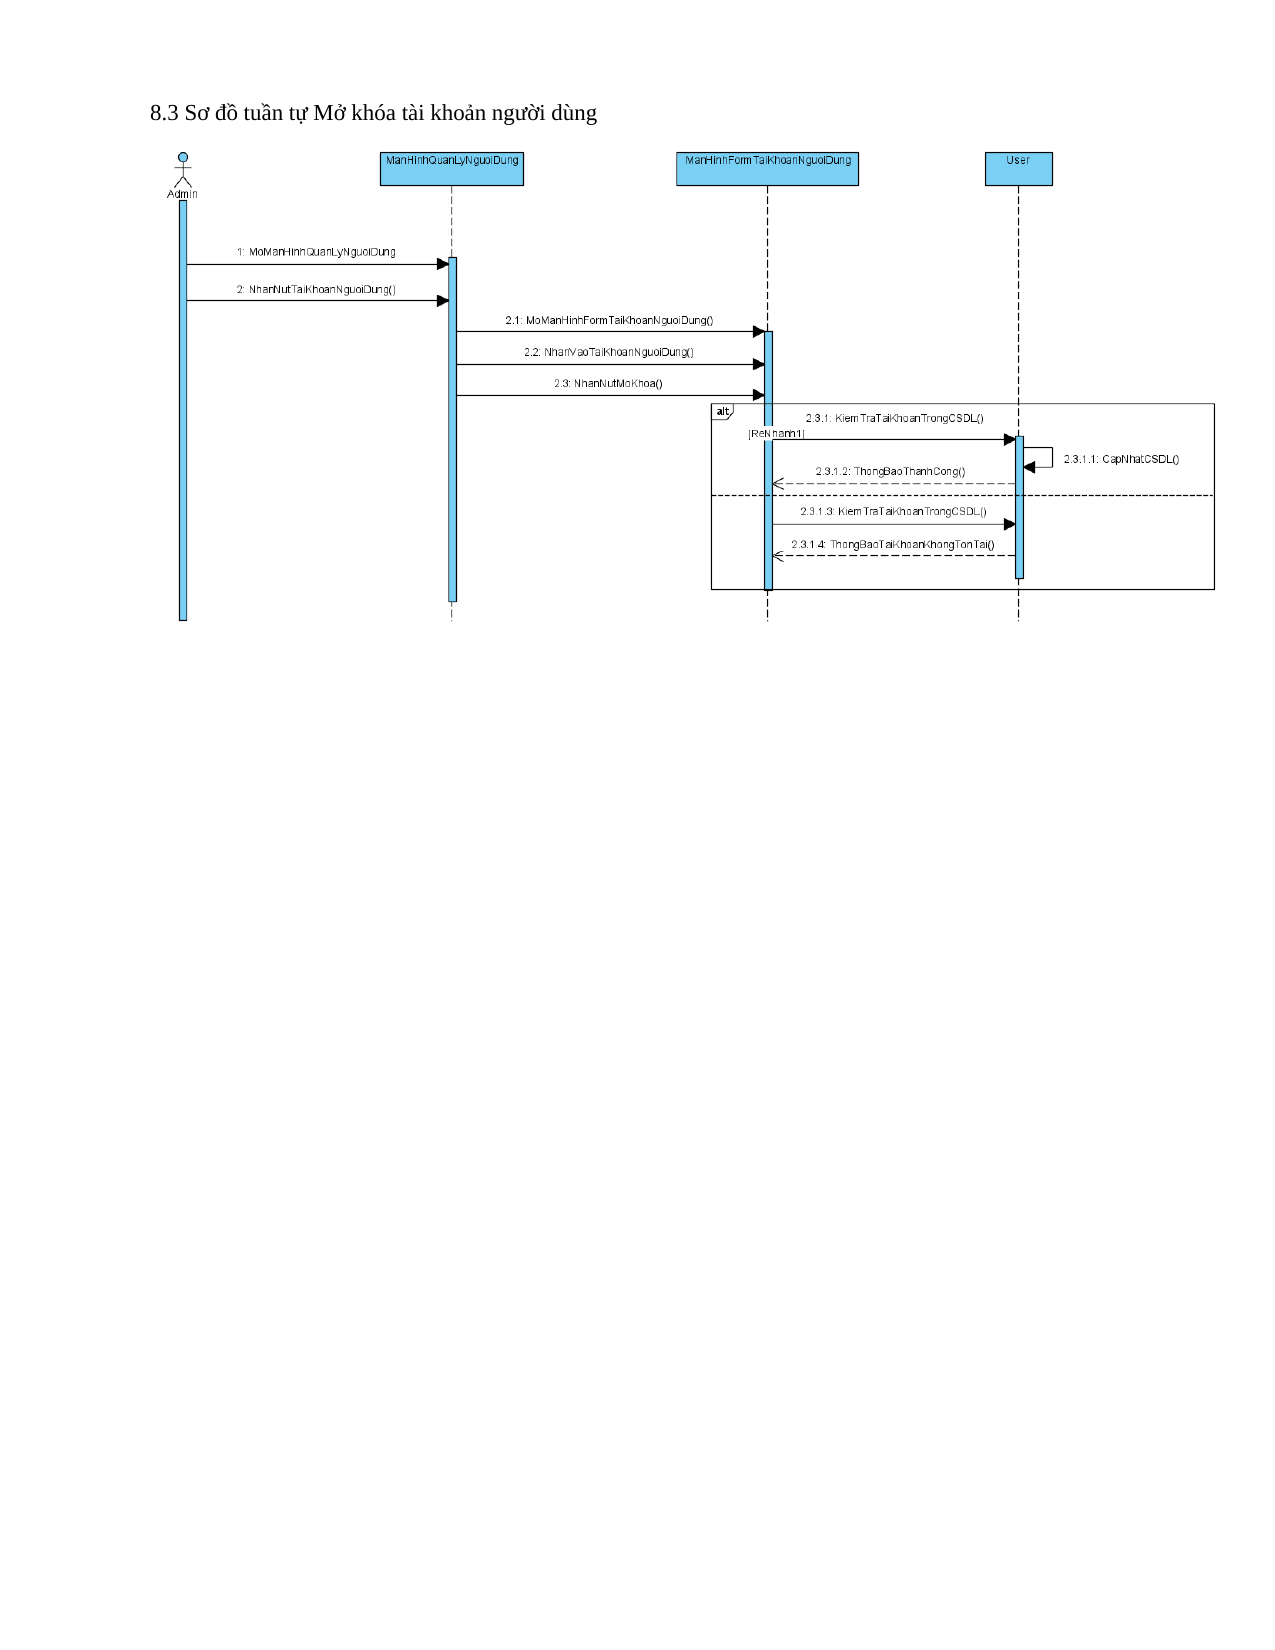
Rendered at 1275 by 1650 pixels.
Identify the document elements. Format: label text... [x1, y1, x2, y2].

picture [150, 141, 1229, 625]
text 8.3 Sơ đồ tuần tự Mở khóa tài khoản người dùng [150, 99, 1125, 125]
